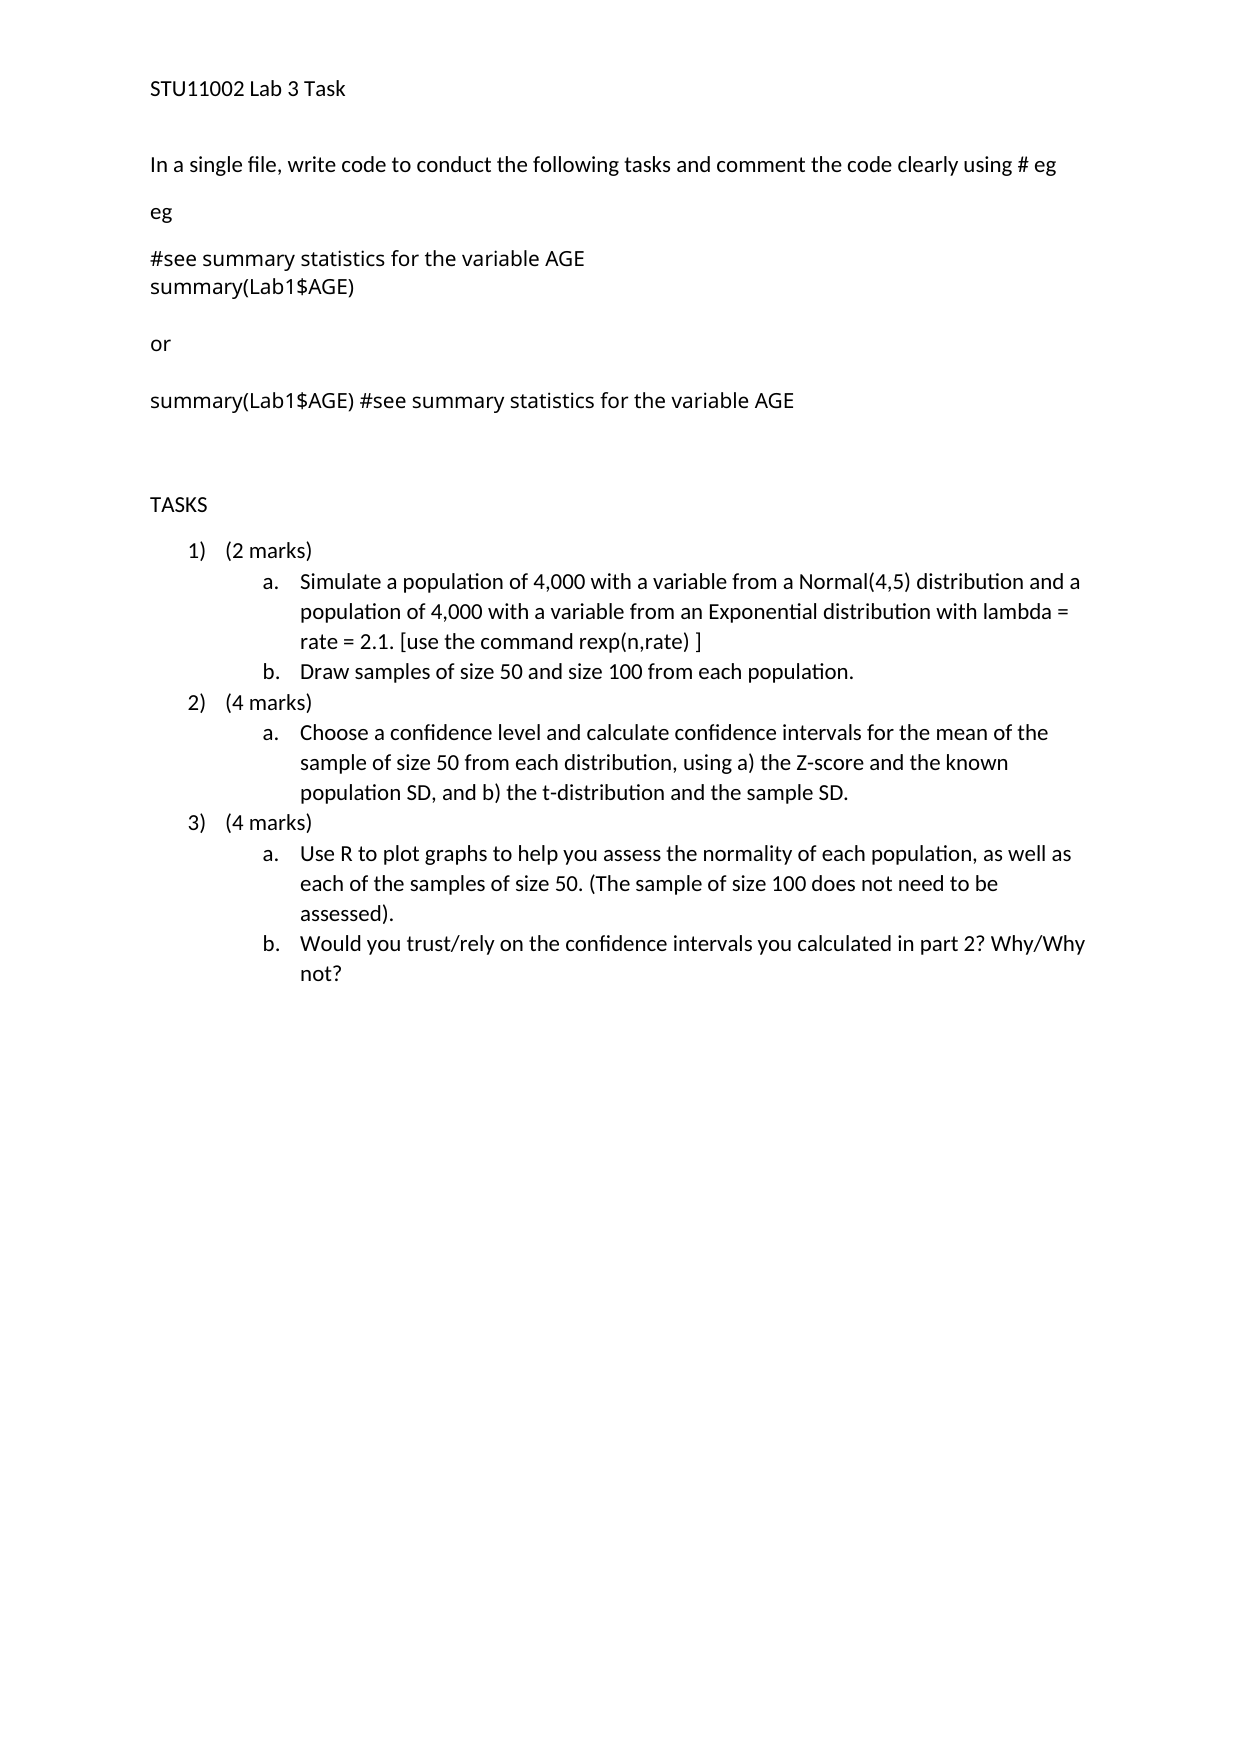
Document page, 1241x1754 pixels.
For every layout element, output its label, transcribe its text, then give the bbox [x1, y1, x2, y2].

list (4 marks) [187, 808, 1090, 836]
text summary(Lab1$AGE) [150, 272, 1090, 301]
text TASKS [150, 490, 1090, 518]
text eg [150, 197, 1090, 225]
text or [150, 329, 1090, 357]
list Would you trust/rely on the confidence intervals you calculated in part 2? Why/Why not? [262, 929, 1090, 987]
list (2 marks) [187, 537, 1090, 564]
list Draw samples of size 50 and size 100 from each population. [262, 657, 1090, 685]
list Simulate a population of 4,000 with a variable from a Normal(4,5) distribution and a population of 4,000 with a variable from an Exponential distribution with lambda = rate = 2.1. [use the command rexp(n,rate) ] [262, 567, 1090, 655]
list Use R to plot graphs to help you assess the normality of each population, as well as each of the samples of size 50. (The sample of size 100 does not need to be assessed). [262, 839, 1090, 927]
text In a single file, write code to conduct the following tasks and comment the code clearly using # eg [150, 150, 1090, 178]
text #see summary statistics for the variable AGE [150, 244, 1090, 272]
list Choose a confidence level and calculate confidence intervals for the mean of the sample of size 50 from each distribution, using a) the Z-score and the known population SD, and b) the t-distribution and the sample SD. [262, 718, 1090, 806]
list (4 marks) [187, 688, 1090, 716]
text summary(Lab1$AGE) #see summary statistics for the variable AGE [150, 386, 1090, 414]
